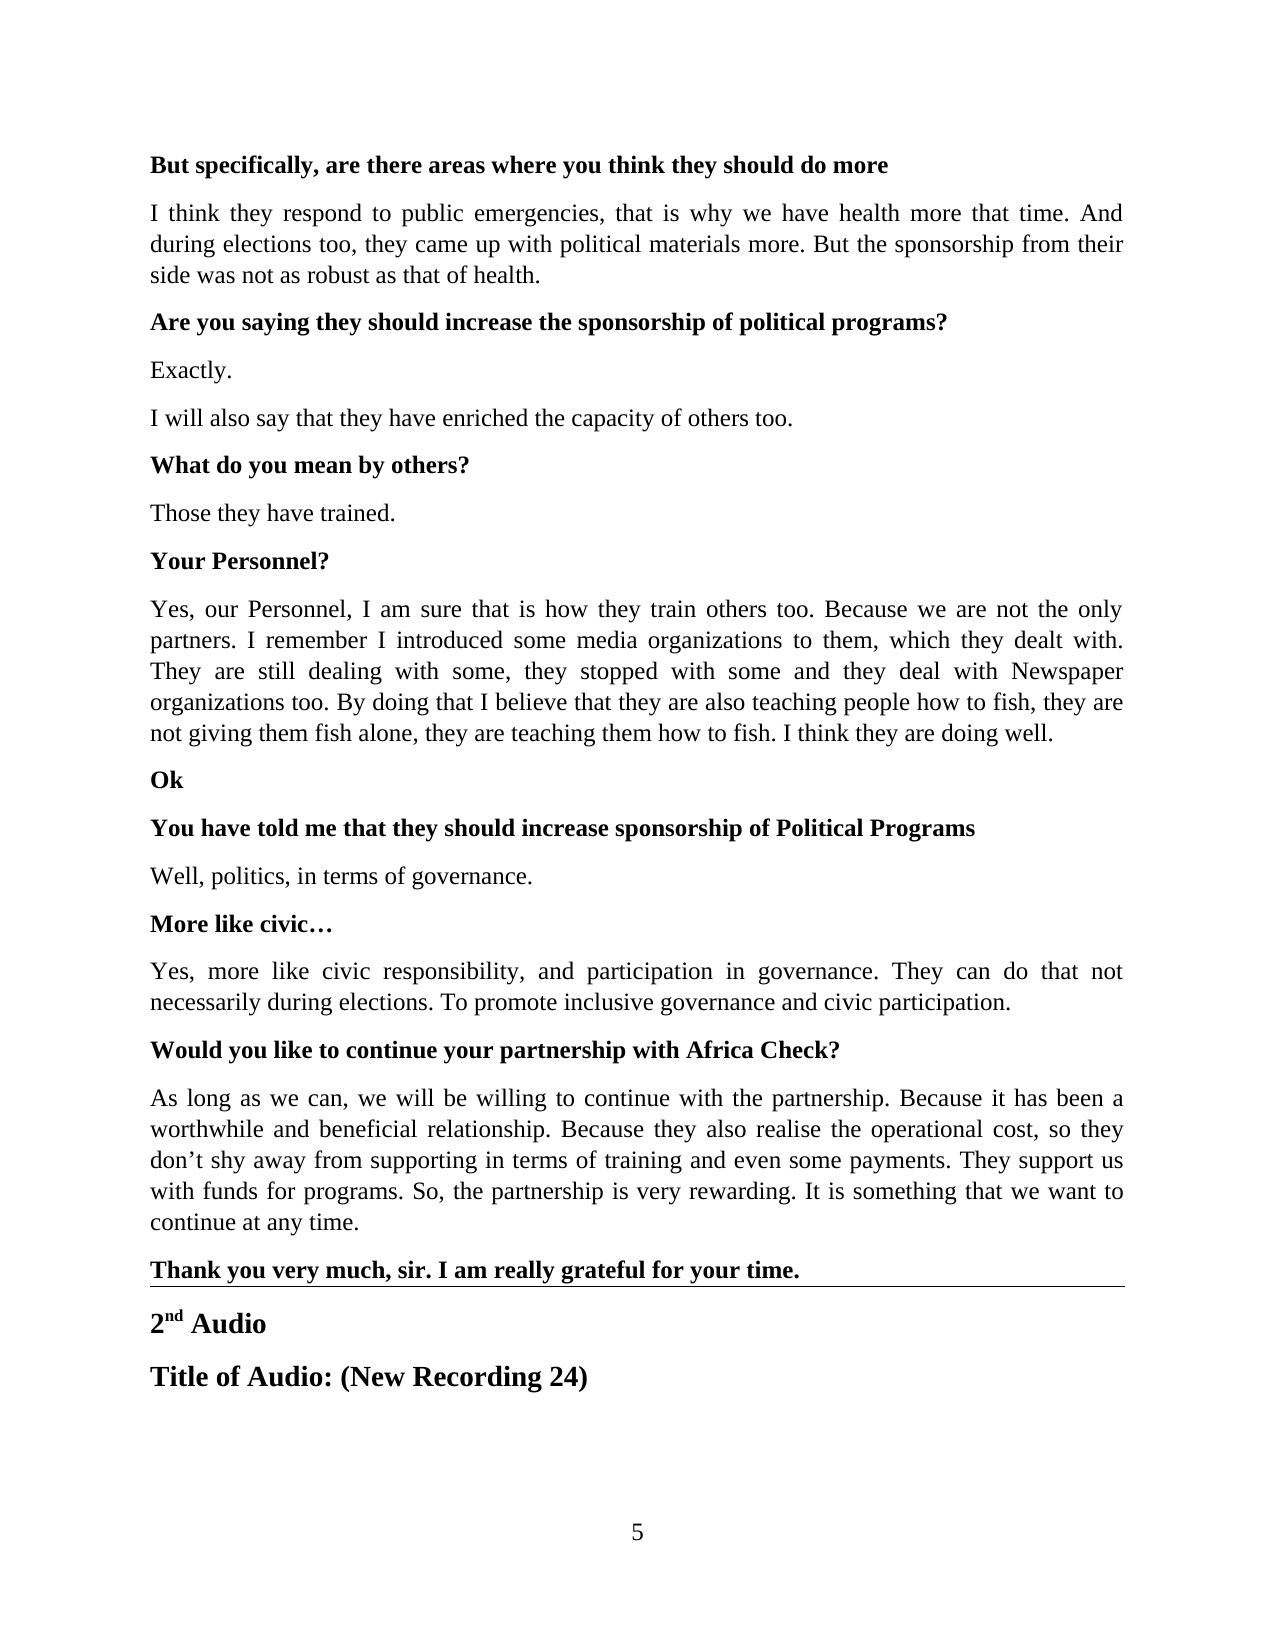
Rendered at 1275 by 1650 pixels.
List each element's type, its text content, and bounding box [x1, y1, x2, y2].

text Would you like to continue your partnership with Africa Check? [150, 1035, 1125, 1064]
text Your Personnel? [150, 546, 1125, 575]
text Yes, our Personnel, I am sure that is how they train others too. Because we are not the only partners. I remember I introduced some media organizations to them, which they dealt with. They are still dealing with some, they stopped with some and they deal with Newspaper organizations too. By doing that I believe that they are also teaching people how to fish, they are not giving them fish alone, they are teaching them how to fish. I think they are doing well. [150, 594, 1125, 747]
text I will also say that they have enriched the capacity of others too. [150, 403, 1125, 432]
text But specifically, are there areas where you think they should do more [150, 150, 1125, 179]
text More like civic… [150, 909, 1125, 937]
text Thank you very much, sir. I am really grateful for your time. [150, 1255, 1125, 1286]
text Are you saying they should increase the sponsorship of political programs? [150, 307, 1125, 336]
text Ok [150, 766, 1125, 794]
text I think they respond to public emergencies, that is why we have health more that time. And during elections too, they came up with political materials more. But the sponsorship from their side was not as robust as that of health. [150, 198, 1125, 288]
text Yes, more like civic responsibility, and participation in governance. They can do that not necessarily during elections. To promote inclusive governance and civic participation. [150, 956, 1125, 1016]
text What do you mean by others? [150, 451, 1125, 479]
text Exactly. [150, 355, 1125, 384]
text You have told me that they should increase sponsorship of Political Programs [150, 813, 1125, 842]
text Title of Audio: (New Recording 24) [150, 1359, 1125, 1392]
text 2nd Audio [150, 1306, 1125, 1340]
text Well, politics, in terms of governance. [150, 861, 1125, 890]
text As long as we can, we will be willing to continue with the partnership. Because it has been a worthwhile and beneficial relationship. Because they also realise the operational cost, so they don’t shy away from supporting in terms of training and even some payments. They support us with funds for programs. So, the partnership is very rewarding. It is something that we want to continue at any time. [150, 1083, 1125, 1236]
text Those they have trained. [150, 498, 1125, 527]
